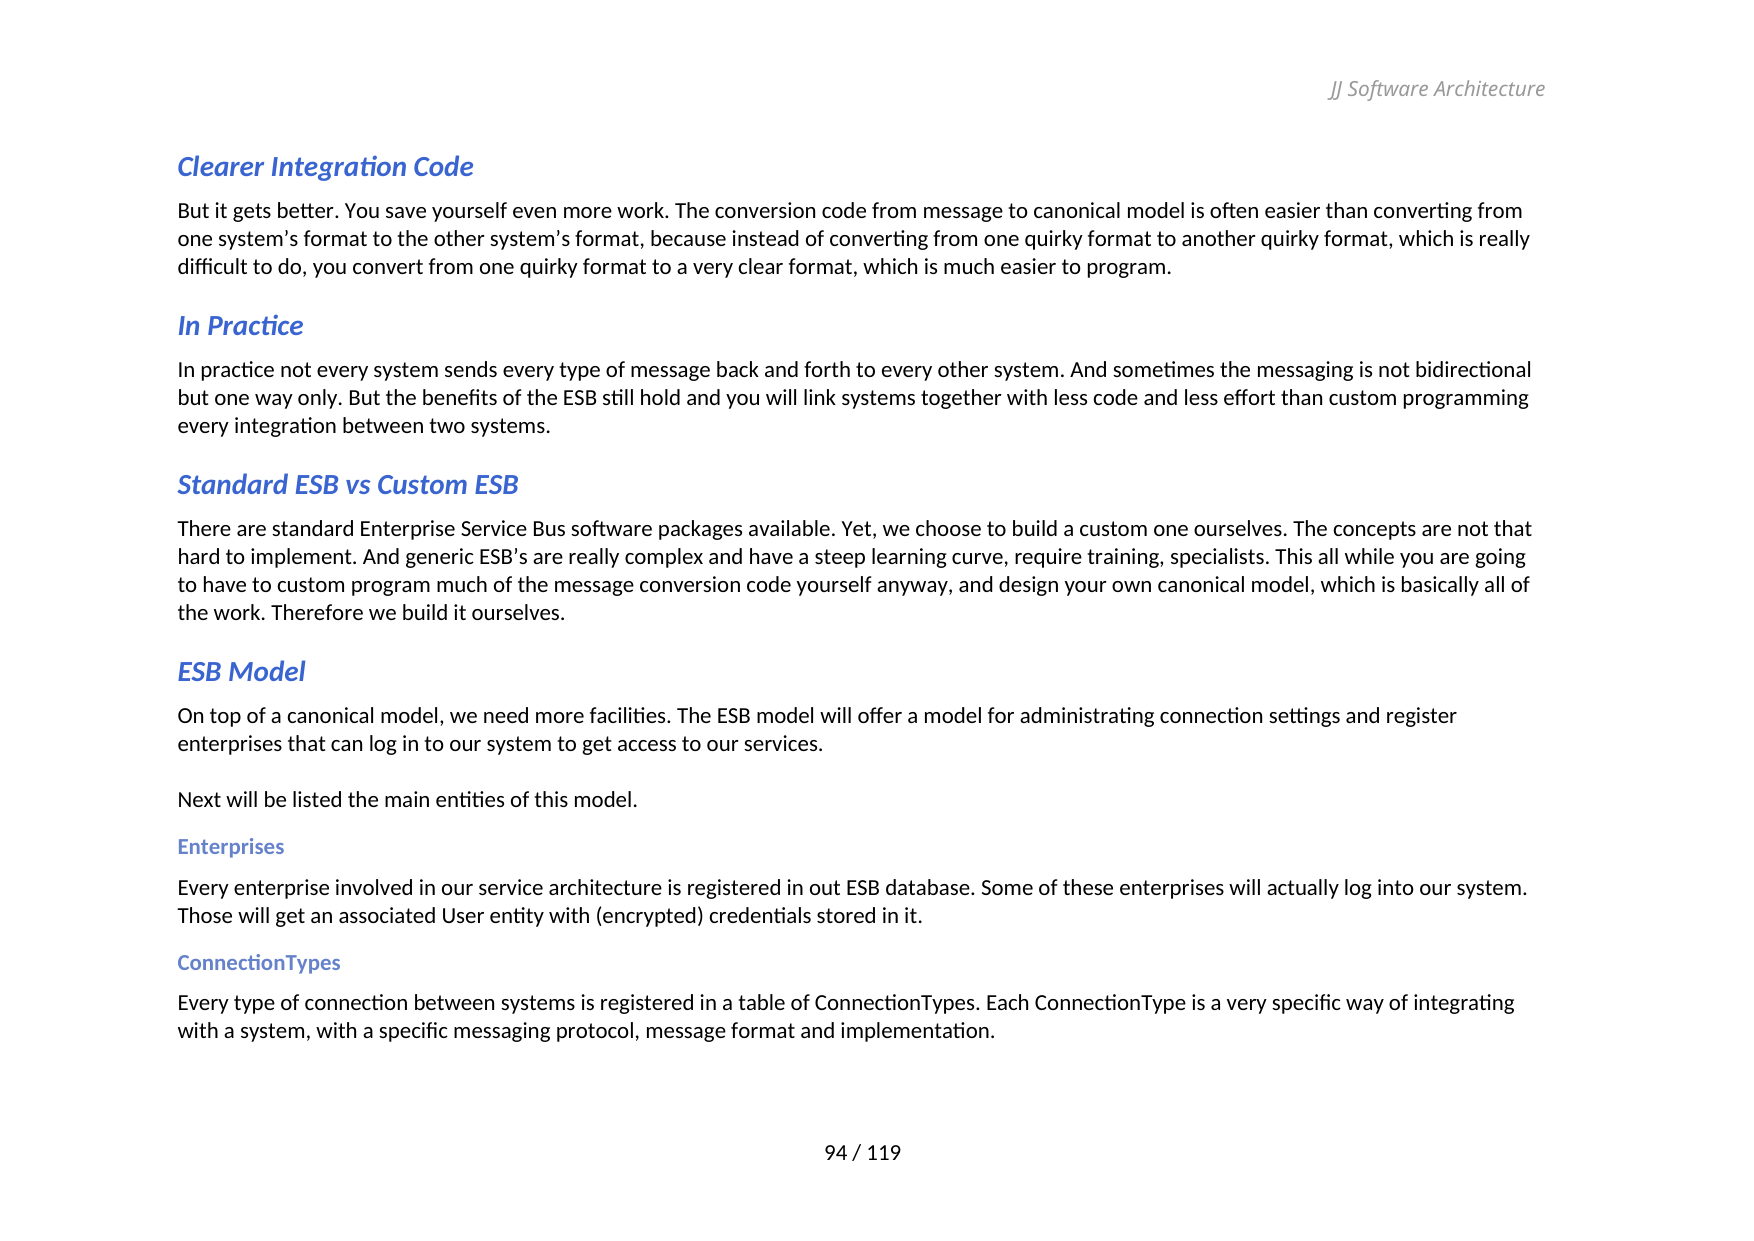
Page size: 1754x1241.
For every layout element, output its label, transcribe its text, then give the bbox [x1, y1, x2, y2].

text In practice not every system sends every type of message back and forth to every other system. And sometimes the messaging is not bidirectional but one way only. But the benefits of the ESB still hold and you will link systems together with less code and less effort than custom programming every integration between two systems. [177, 355, 1548, 439]
text On top of a canonical model, we need more facilities. The ESB model will offer a model for administrating connection settings and register enterprises that can log in to our system to get access to our services. [177, 702, 1548, 758]
subtitle Enterprises [177, 832, 1548, 860]
text But it gets better. You save yourself even more work. The conversion code from message to canonical model is often easier than converting from one system’s format to the other system’s format, because instead of converting from one quirky format to another quirky format, which is really difficult to do, you convert from one quirky format to a very clear format, which is much easier to program. [177, 196, 1548, 280]
text Next will be listed the main entities of this model. [177, 786, 1548, 814]
subtitle ESB Model [177, 653, 1548, 689]
subtitle Standard ESB vs Custom ESB [177, 466, 1548, 502]
subtitle ConnectionTypes [177, 948, 1548, 976]
text Every type of connection between systems is registered in a table of ConnectionTypes. Each ConnectionType is a very specific way of integrating with a system, with a specific messaging protocol, message format and implementation. [177, 988, 1548, 1044]
text Every enterprise involved in our service architecture is registered in out ESB database. Some of these enterprises will actually log into our system. Those will get an associated User entity with (encrypted) credentials stored in it. [177, 873, 1548, 929]
text There are standard Enterprise Service Bus software packages available. Yet, we choose to build a custom one ourselves. The concepts are not that hard to implement. And generic ESB’s are really complex and have a steep learning curve, require training, specialists. This all while you are going to have to custom program much of the message conversion code yourself anyway, and design your own canonical model, which is basically all of the work. Therefore we build it ourselves. [177, 514, 1548, 626]
subtitle Clearer Integration Code [177, 148, 1548, 183]
subtitle In Practice [177, 307, 1548, 342]
